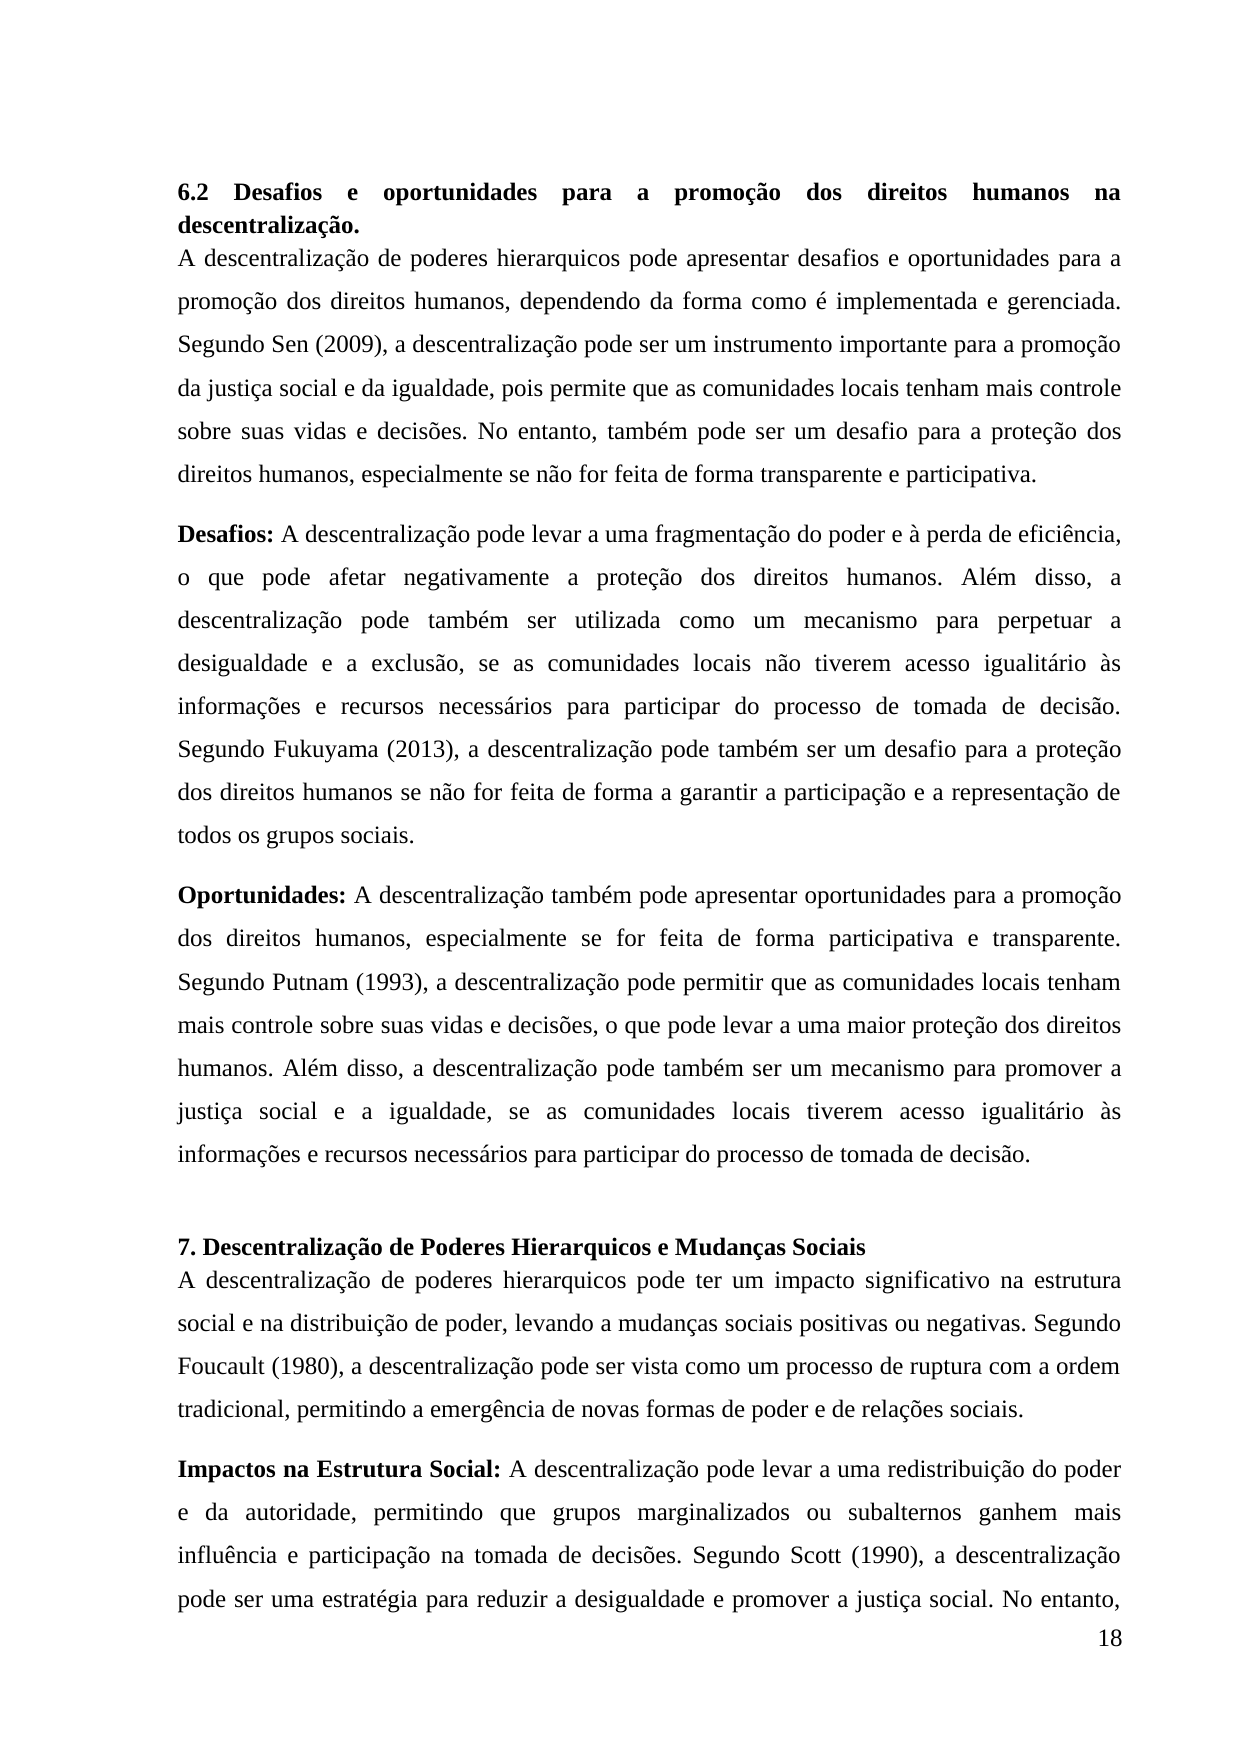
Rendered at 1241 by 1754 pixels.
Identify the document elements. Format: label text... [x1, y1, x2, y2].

text Oportunidades: A descentralização também pode apresentar oportunidades para a promoção dos direitos humanos, especialmente se for feita de forma participativa e transparente. Segundo Putnam (1993), a descentralização pode permitir que as comunidades locais tenham mais controle sobre suas vidas e decisões, o que pode levar a uma maior proteção dos direitos humanos. Além disso, a descentralização pode também ser um mecanismo para promover a justiça social e a igualdade, se as comunidades locais tiverem acesso igualitário às informações e recursos necessários para participar do processo de tomada de decisão. [177, 880, 1122, 1168]
subtitle 7. Descentralização de Poderes Hierarquicos e Mudanças Sociais [177, 1232, 1122, 1261]
text A descentralização de poderes hierarquicos pode ter um impacto significativo na estrutura social e na distribuição de poder, levando a mudanças sociais positivas ou negativas. Segundo Foucault (1980), a descentralização pode ser vista como um processo de ruptura com a ordem tradicional, permitindo a emergência de novas formas de poder e de relações sociais. [177, 1265, 1122, 1423]
subtitle 6.2 Desafios e oportunidades para a promoção dos direitos humanos na descentralização. [177, 177, 1122, 239]
text Desafios: A descentralização pode levar a uma fragmentação do poder e à perda de eficiência, o que pode afetar negativamente a proteção dos direitos humanos. Além disso, a descentralização pode também ser utilizada como um mecanismo para perpetuar a desigualdade e a exclusão, se as comunidades locais não tiverem acesso igualitário às informações e recursos necessários para participar do processo de tomada de decisão. Segundo Fukuyama (2013), a descentralização pode também ser um desafio para a proteção dos direitos humanos se não for feita de forma a garantir a participação e a representação de todos os grupos sociais. [177, 519, 1122, 849]
